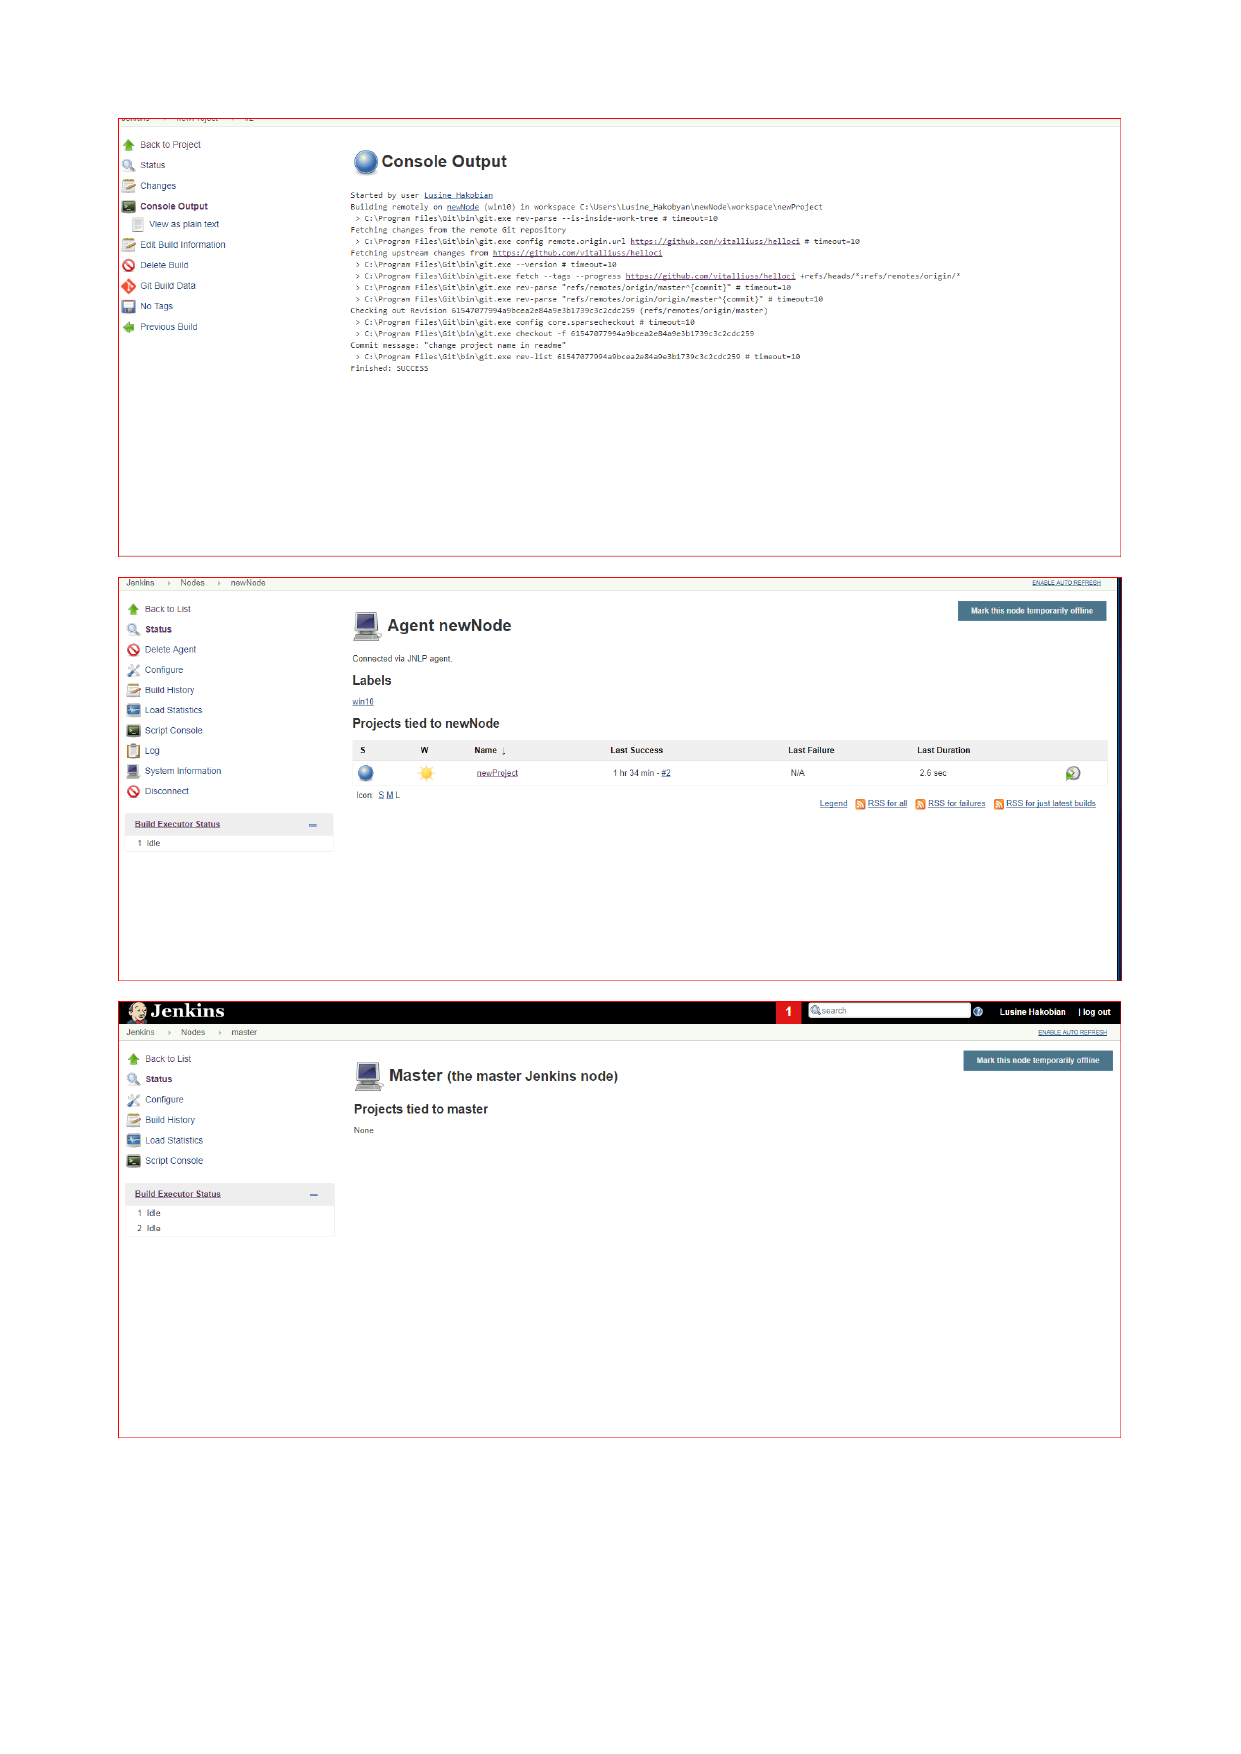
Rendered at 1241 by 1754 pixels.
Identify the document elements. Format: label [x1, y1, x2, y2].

picture [118, 1001, 1121, 1438]
picture [118, 577, 1122, 981]
picture [118, 118, 1121, 557]
